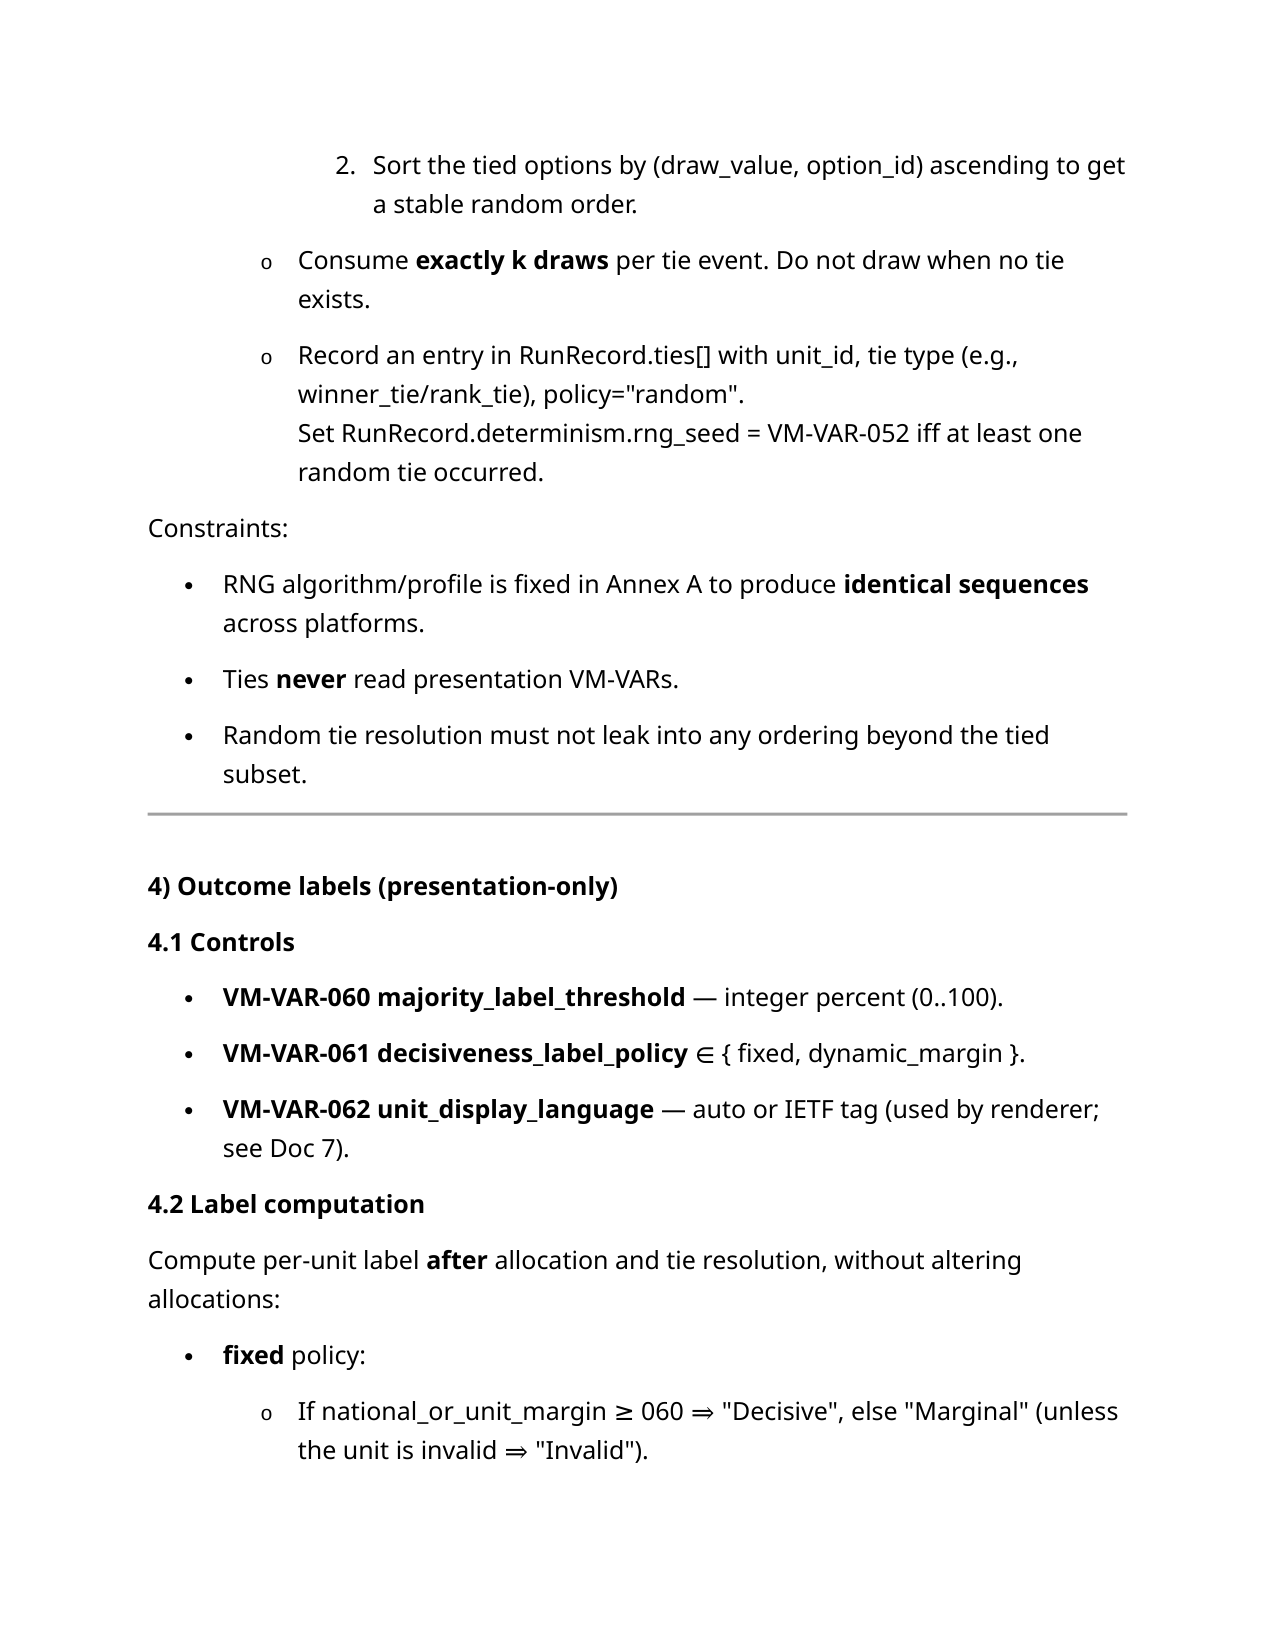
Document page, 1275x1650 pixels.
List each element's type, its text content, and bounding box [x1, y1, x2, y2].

list Sort the tied options by (draw_value, option_id) ascending to get a stable random order. [335, 148, 1127, 221]
text 4.2 Label computation [148, 1187, 1127, 1221]
list If national_or_unit_margin ≥ 060 ⇒ "Decisive", else "Marginal" (unless the unit is invalid ⇒ "Invalid"). [260, 1393, 1127, 1467]
list VM-VAR-062 unit_display_language — auto or IETF tag (used by renderer; see Doc 7). [185, 1092, 1127, 1165]
list Ties never read presentation VM-VARs. [185, 662, 1127, 696]
list VM-VAR-061 decisiveness_label_policy ∈ { fixed, dynamic_margin }. [185, 1036, 1127, 1070]
text Constraints: [148, 511, 1127, 545]
text 4) Outcome labels (presentation-only) [148, 868, 1127, 902]
text 4.1 Controls [148, 924, 1127, 958]
list Consume exactly k draws per tie event. Do not draw when no tie exists. [260, 243, 1127, 316]
list RNG algorithm/profile is fixed in Annex A to produce identical sequences across platforms. [185, 567, 1127, 640]
text Compute per-unit label after allocation and tie resolution, without altering allocations: [148, 1243, 1127, 1316]
list Random tie resolution must not leak into any ordering beyond the tied subset. [185, 718, 1127, 791]
list Record an entry in RunRecord.ties[] with unit_id, tie type (e.g., winner_tie/rank_tie), policy="random". Set RunRecord.determinism.rng_seed = VM-VAR-052 iff at least one random tie occurred. [260, 338, 1127, 489]
list VM-VAR-060 majority_label_threshold — integer percent (0..100). [185, 980, 1127, 1014]
list fixed policy: [185, 1338, 1127, 1372]
